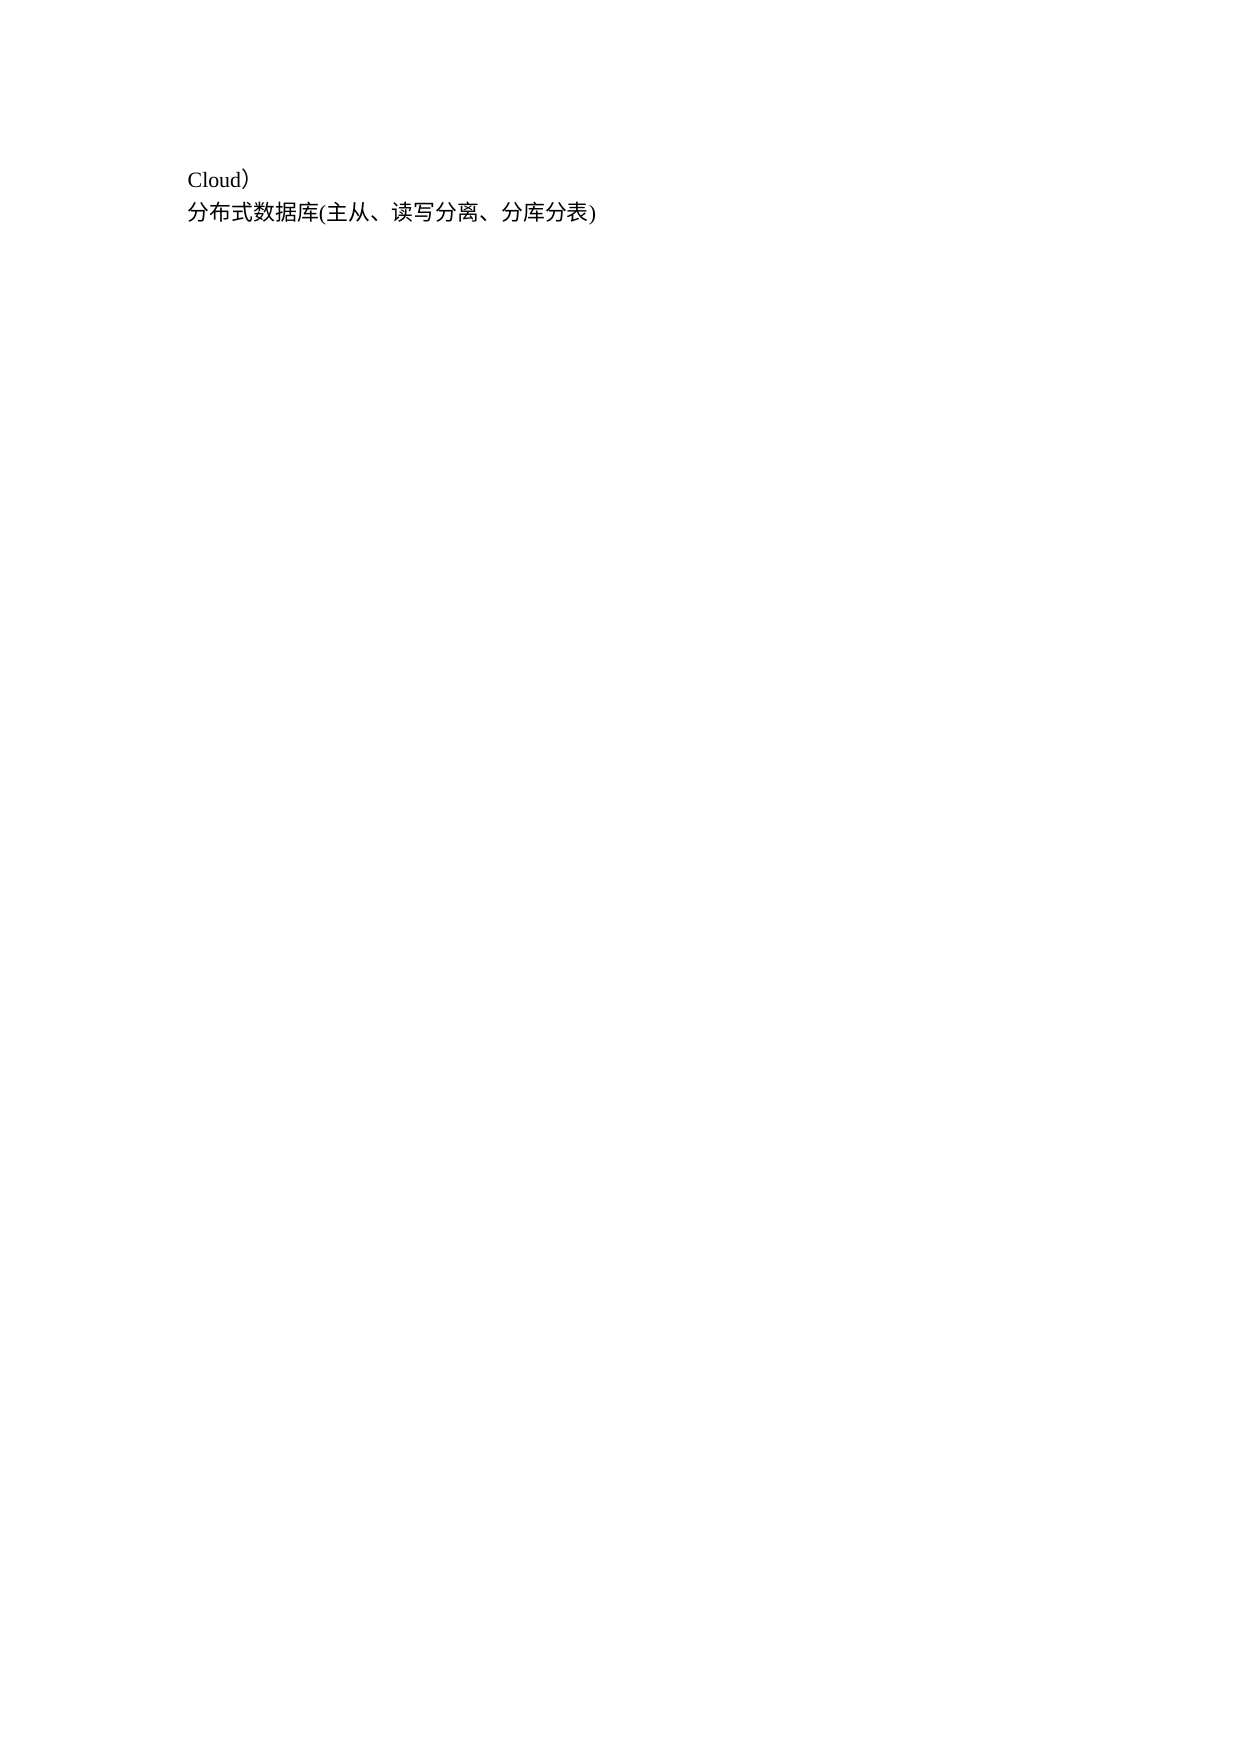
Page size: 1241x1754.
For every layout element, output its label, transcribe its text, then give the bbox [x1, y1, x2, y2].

text 分布式数据库(主从、读写分离、分库分表) [187, 194, 1053, 227]
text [187, 162, 1053, 194]
